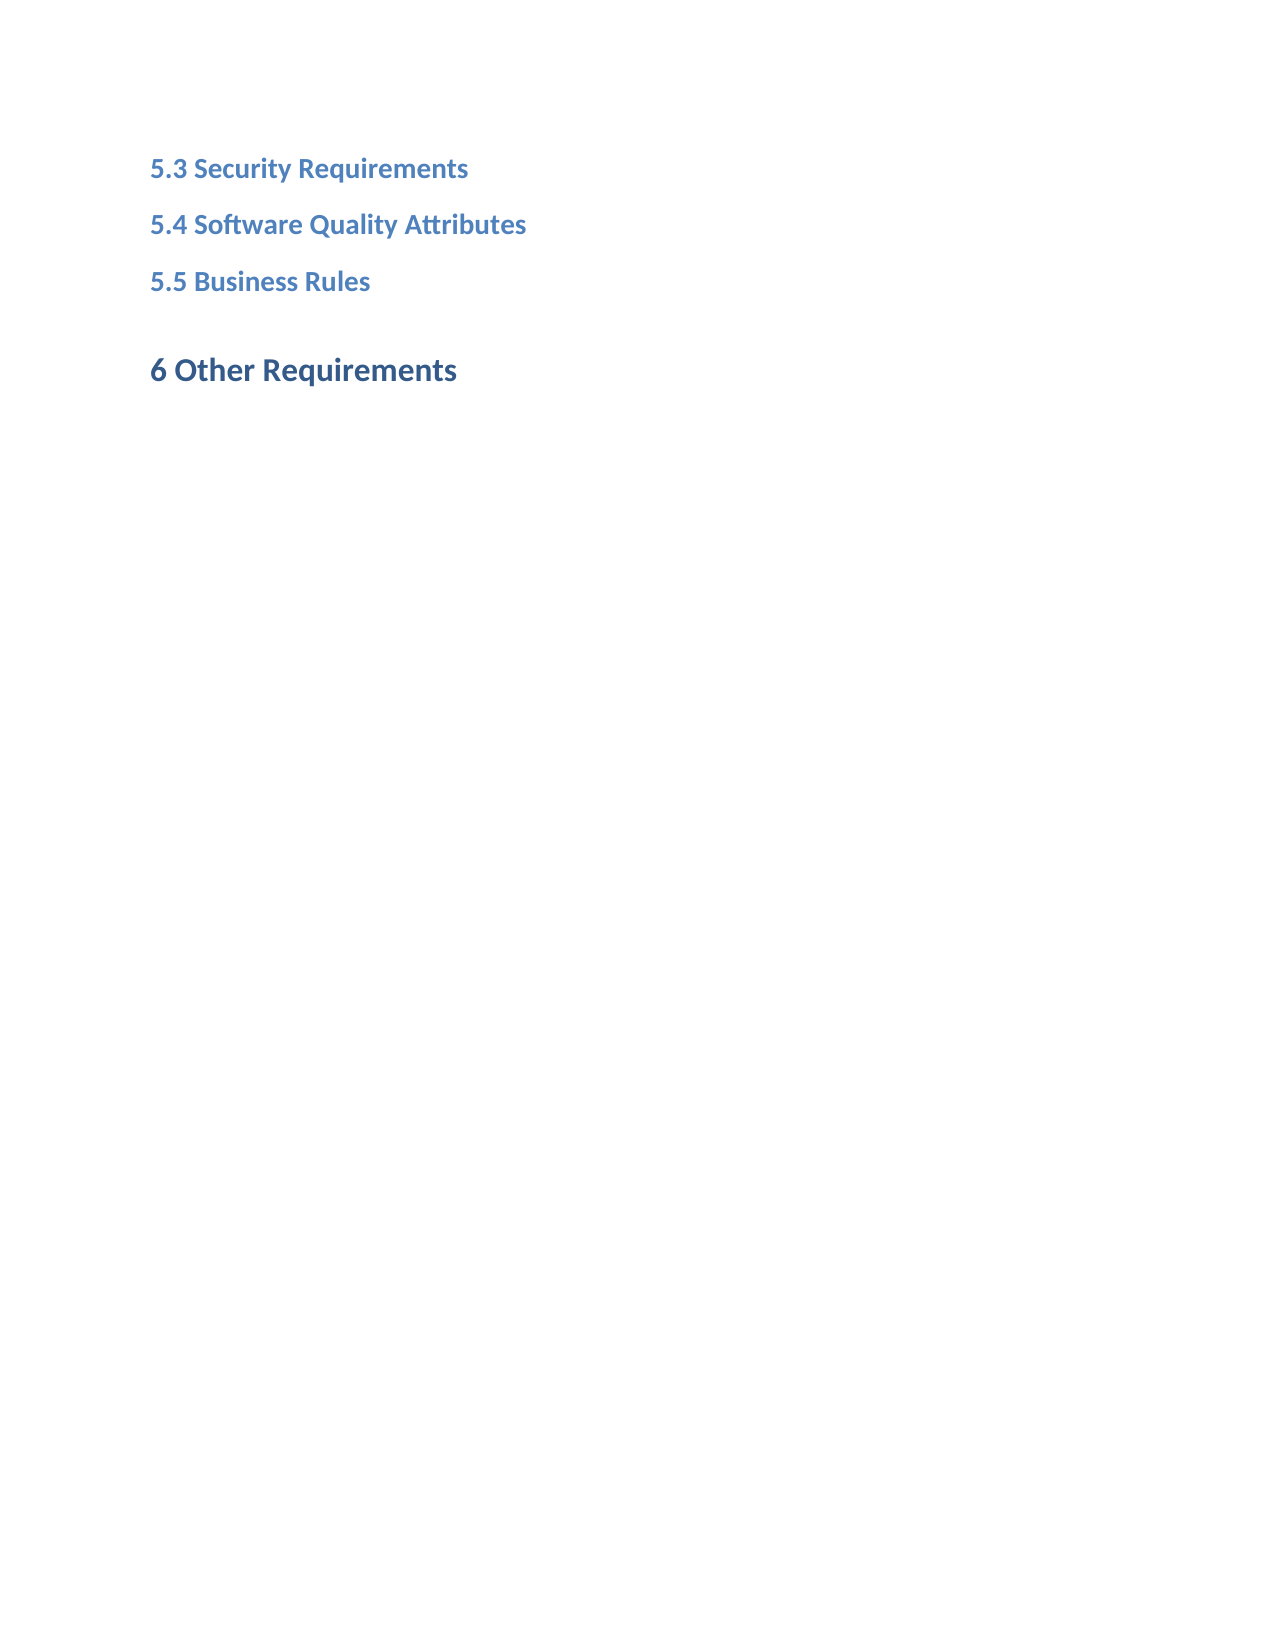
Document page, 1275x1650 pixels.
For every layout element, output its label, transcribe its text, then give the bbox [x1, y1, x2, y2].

subtitle 5.5 Business Rules [150, 263, 1125, 298]
subtitle 5.4 Software Quality Attributes [150, 206, 1125, 242]
subtitle 5.3 Security Requirements [150, 150, 1125, 186]
subtitle 6 Other Requirements [150, 348, 1125, 389]
